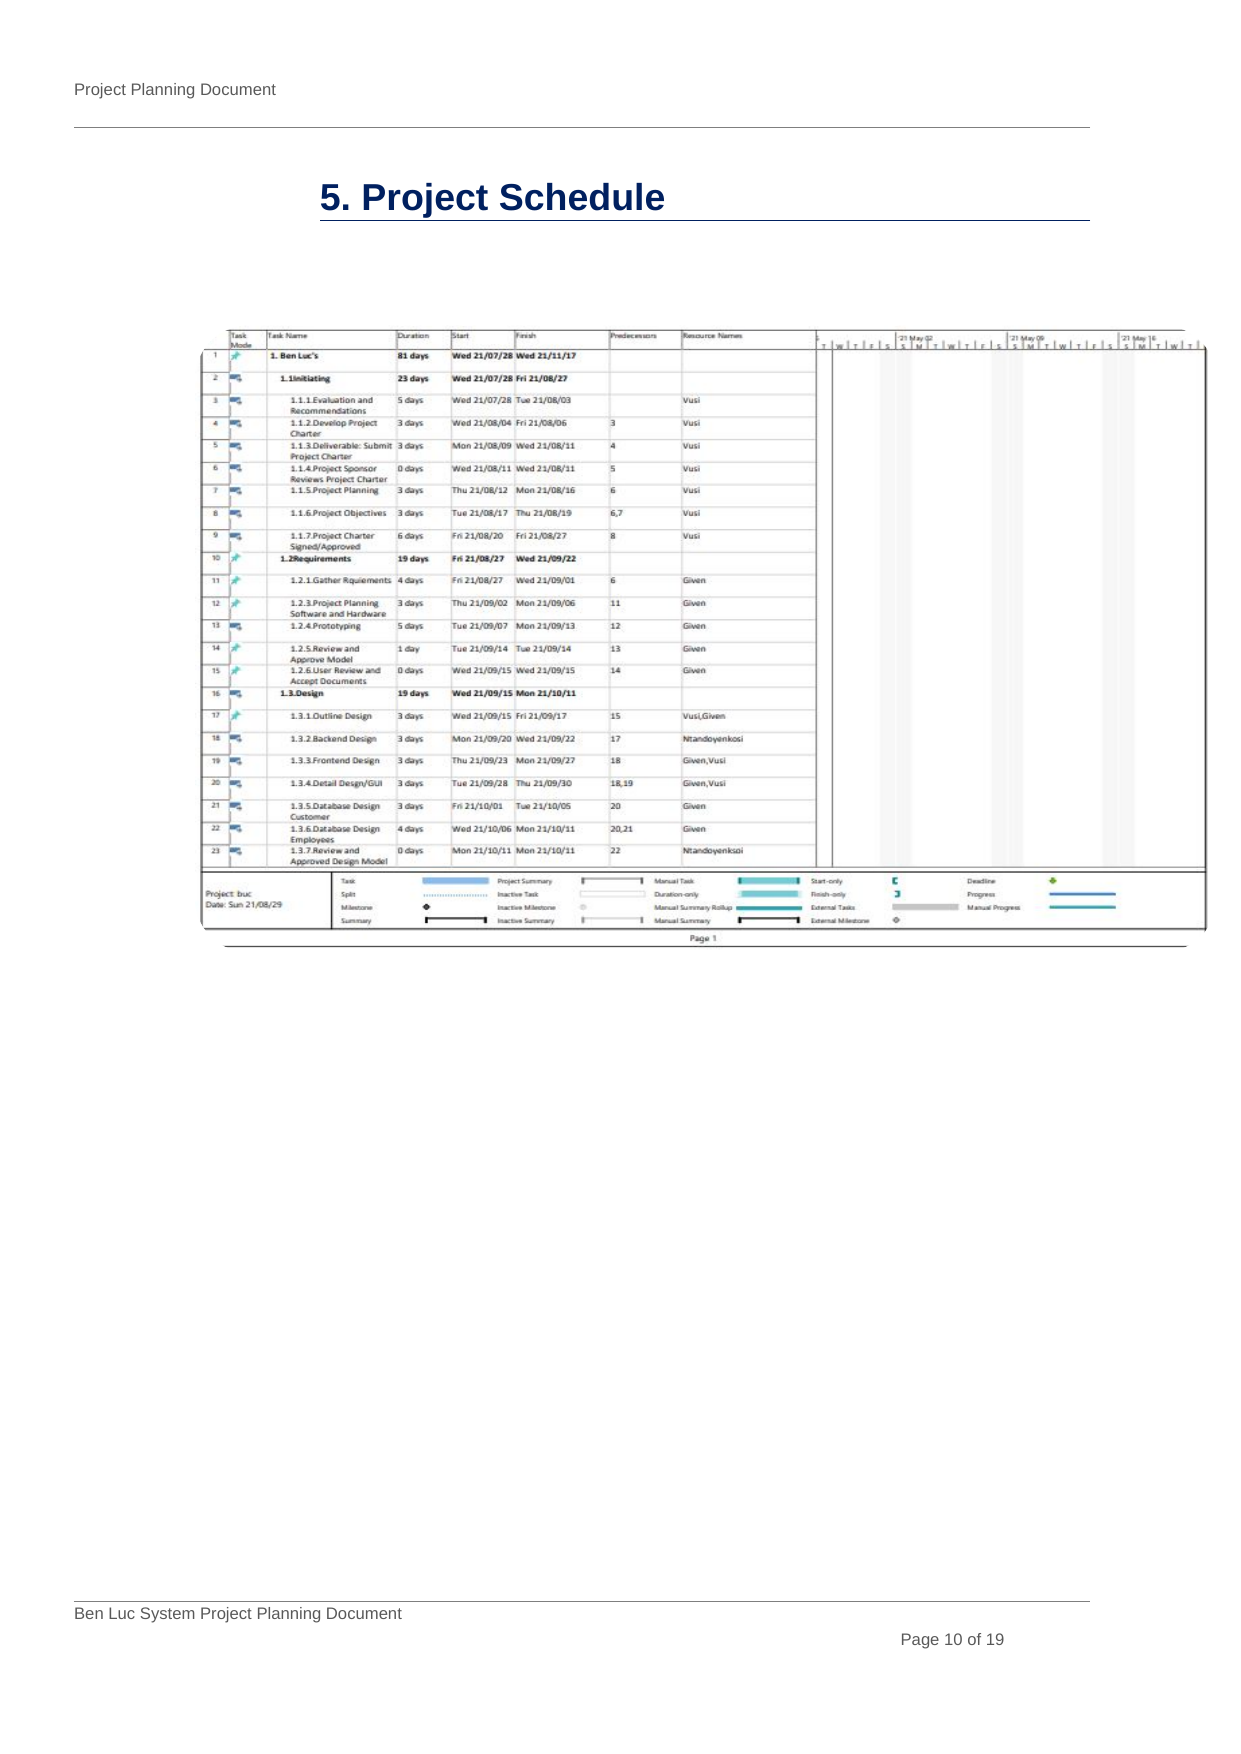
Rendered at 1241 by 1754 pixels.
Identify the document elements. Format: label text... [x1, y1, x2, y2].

picture [195, 325, 1217, 952]
subtitle Project Schedule [319, 175, 1090, 221]
